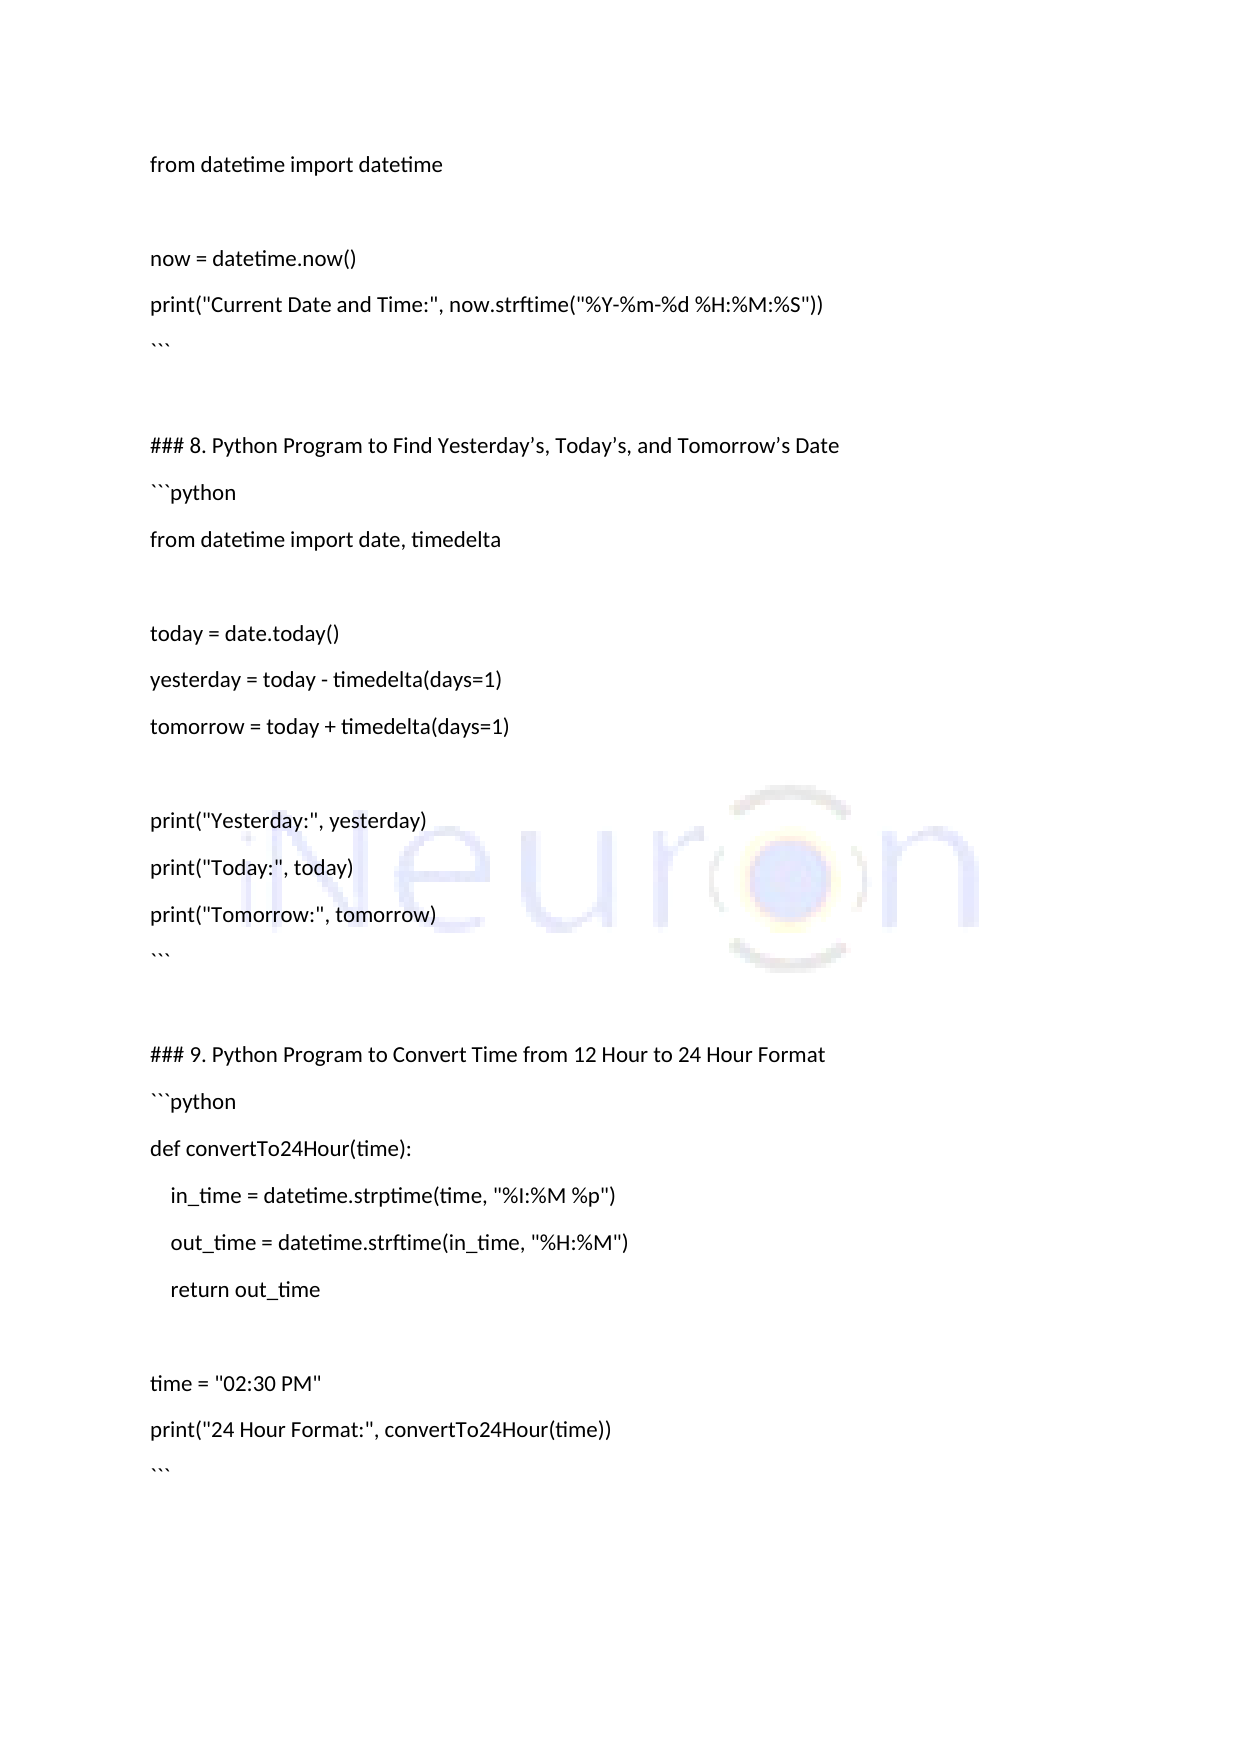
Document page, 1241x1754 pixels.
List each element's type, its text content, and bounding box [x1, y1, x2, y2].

text ```python [150, 1087, 1090, 1116]
text yesterday = today - timedelta(days=1) [150, 666, 1090, 694]
text today = date.today() [150, 619, 1090, 647]
text from datetime import date, timedelta [150, 525, 1090, 553]
text ``` [150, 1462, 1090, 1491]
text def convertTo24Hour(time): [150, 1134, 1090, 1162]
text print("Today:", today) [150, 853, 1090, 881]
text ``` [150, 947, 1090, 975]
text time = "02:30 PM" [150, 1369, 1090, 1397]
text ### 8. Python Program to Find Yesterday’s, Today’s, and Tomorrow’s Date [150, 431, 1090, 459]
text out_time = datetime.strftime(in_time, "%H:%M") [150, 1228, 1090, 1256]
text print("Yesterday:", yesterday) [150, 806, 1090, 834]
text print("Tomorrow:", tomorrow) [150, 900, 1090, 928]
text print("24 Hour Format:", convertTo24Hour(time)) [150, 1416, 1090, 1444]
text tomorrow = today + timedelta(days=1) [150, 712, 1090, 741]
text ```python [150, 478, 1090, 506]
text ### 9. Python Program to Convert Time from 12 Hour to 24 Hour Format [150, 1041, 1090, 1069]
text print("Current Date and Time:", now.strftime("%Y-%m-%d %H:%M:%S")) [150, 291, 1090, 319]
text return out_time [150, 1275, 1090, 1303]
text ``` [150, 337, 1090, 366]
text from datetime import datetime [150, 150, 1090, 178]
text now = datetime.now() [150, 244, 1090, 272]
text in_time = datetime.strptime(time, "%I:%M %p") [150, 1181, 1090, 1209]
